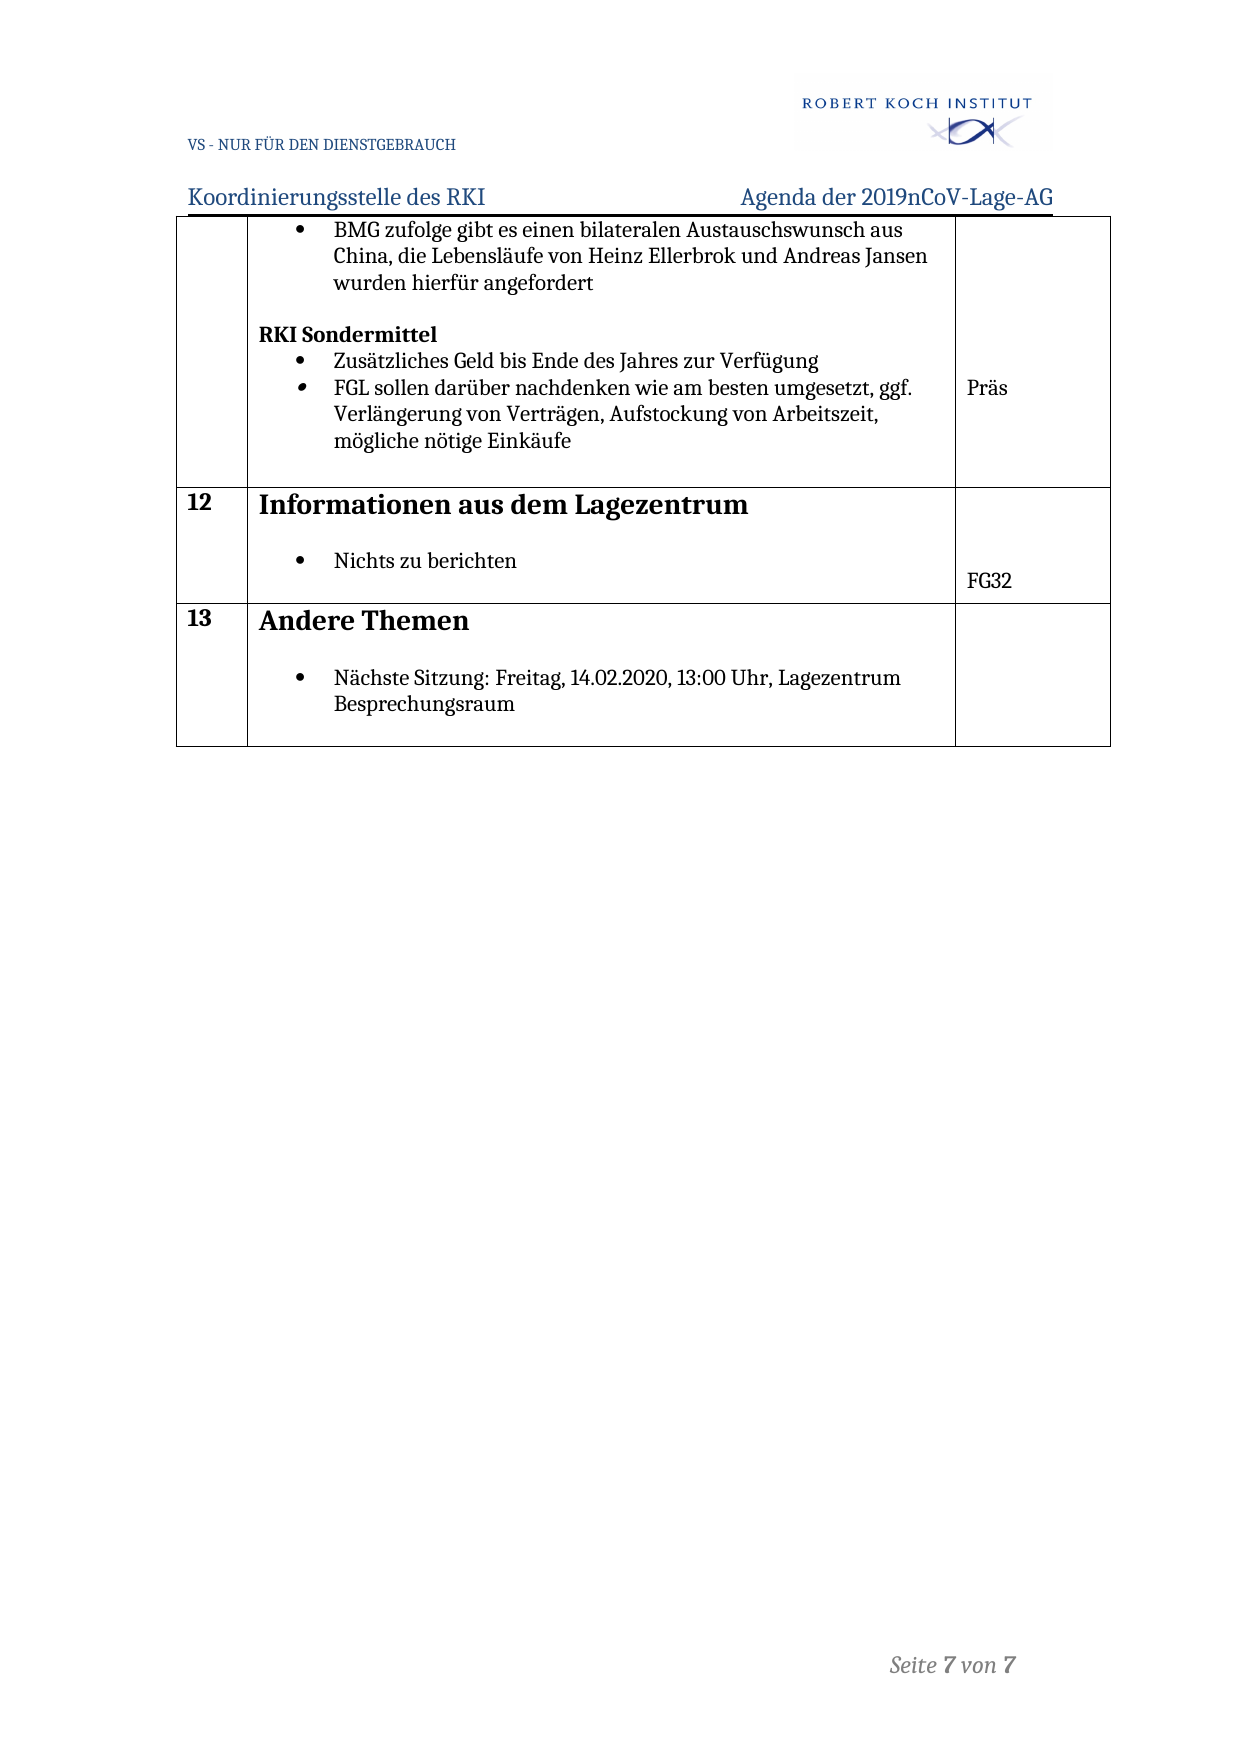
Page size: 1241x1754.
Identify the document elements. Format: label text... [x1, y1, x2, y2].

table_cell Andere Themen Nächste Sitzung: Freitag, 14.02.2020, 13:00 Uhr, Lagezentrum Besprechungsraum [248, 604, 955, 746]
picture [794, 73, 1053, 151]
table_cell 13 [177, 604, 247, 746]
table_cell FG32 [956, 488, 1110, 603]
table_cell [956, 604, 1110, 746]
table_cell 12 [177, 488, 247, 603]
table_cell Informationen aus dem Lagezentrum Nichts zu berichten [248, 488, 955, 603]
table_cell 11 [177, 217, 247, 487]
table_cell ZIG Präs [956, 217, 1110, 487]
